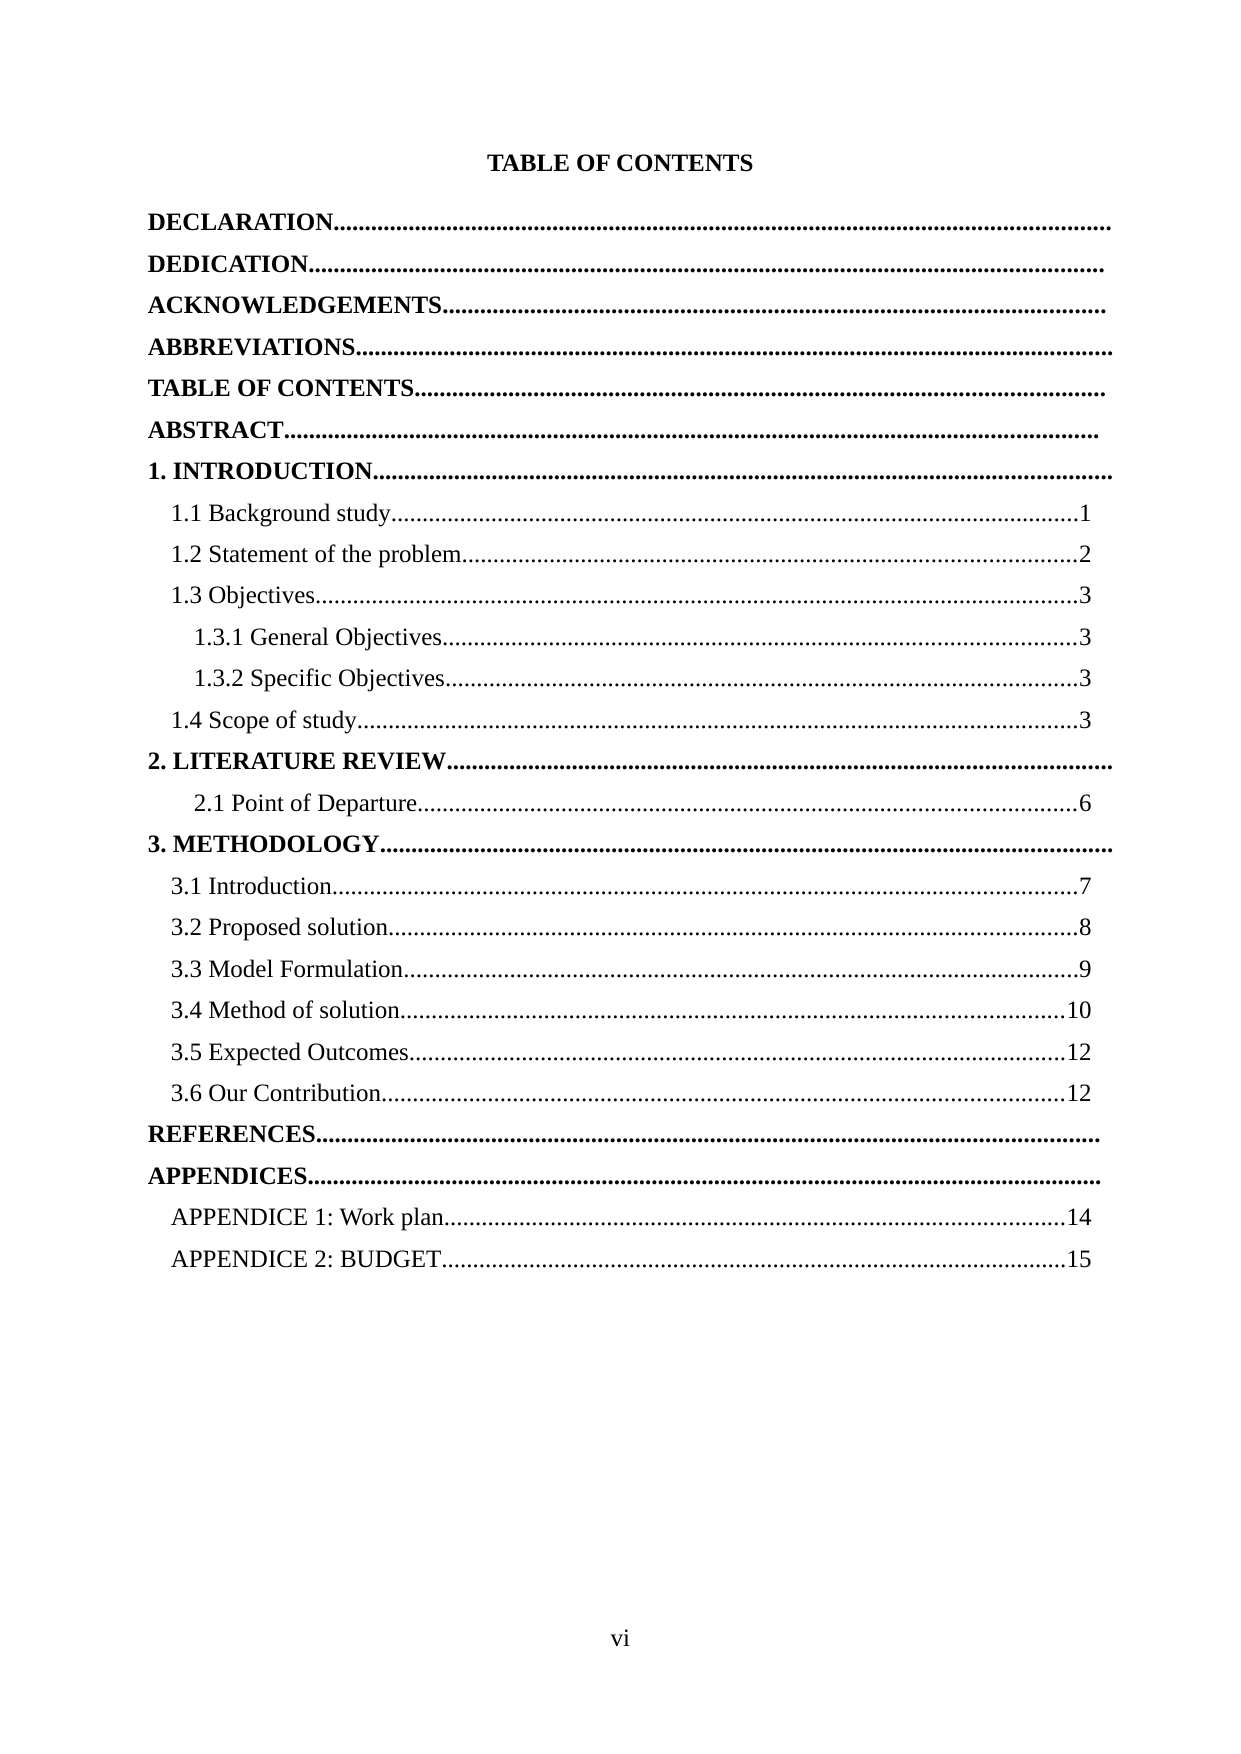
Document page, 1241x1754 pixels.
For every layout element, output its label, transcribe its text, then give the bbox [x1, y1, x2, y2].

list TABLE OF CONTENTS [148, 148, 1092, 176]
